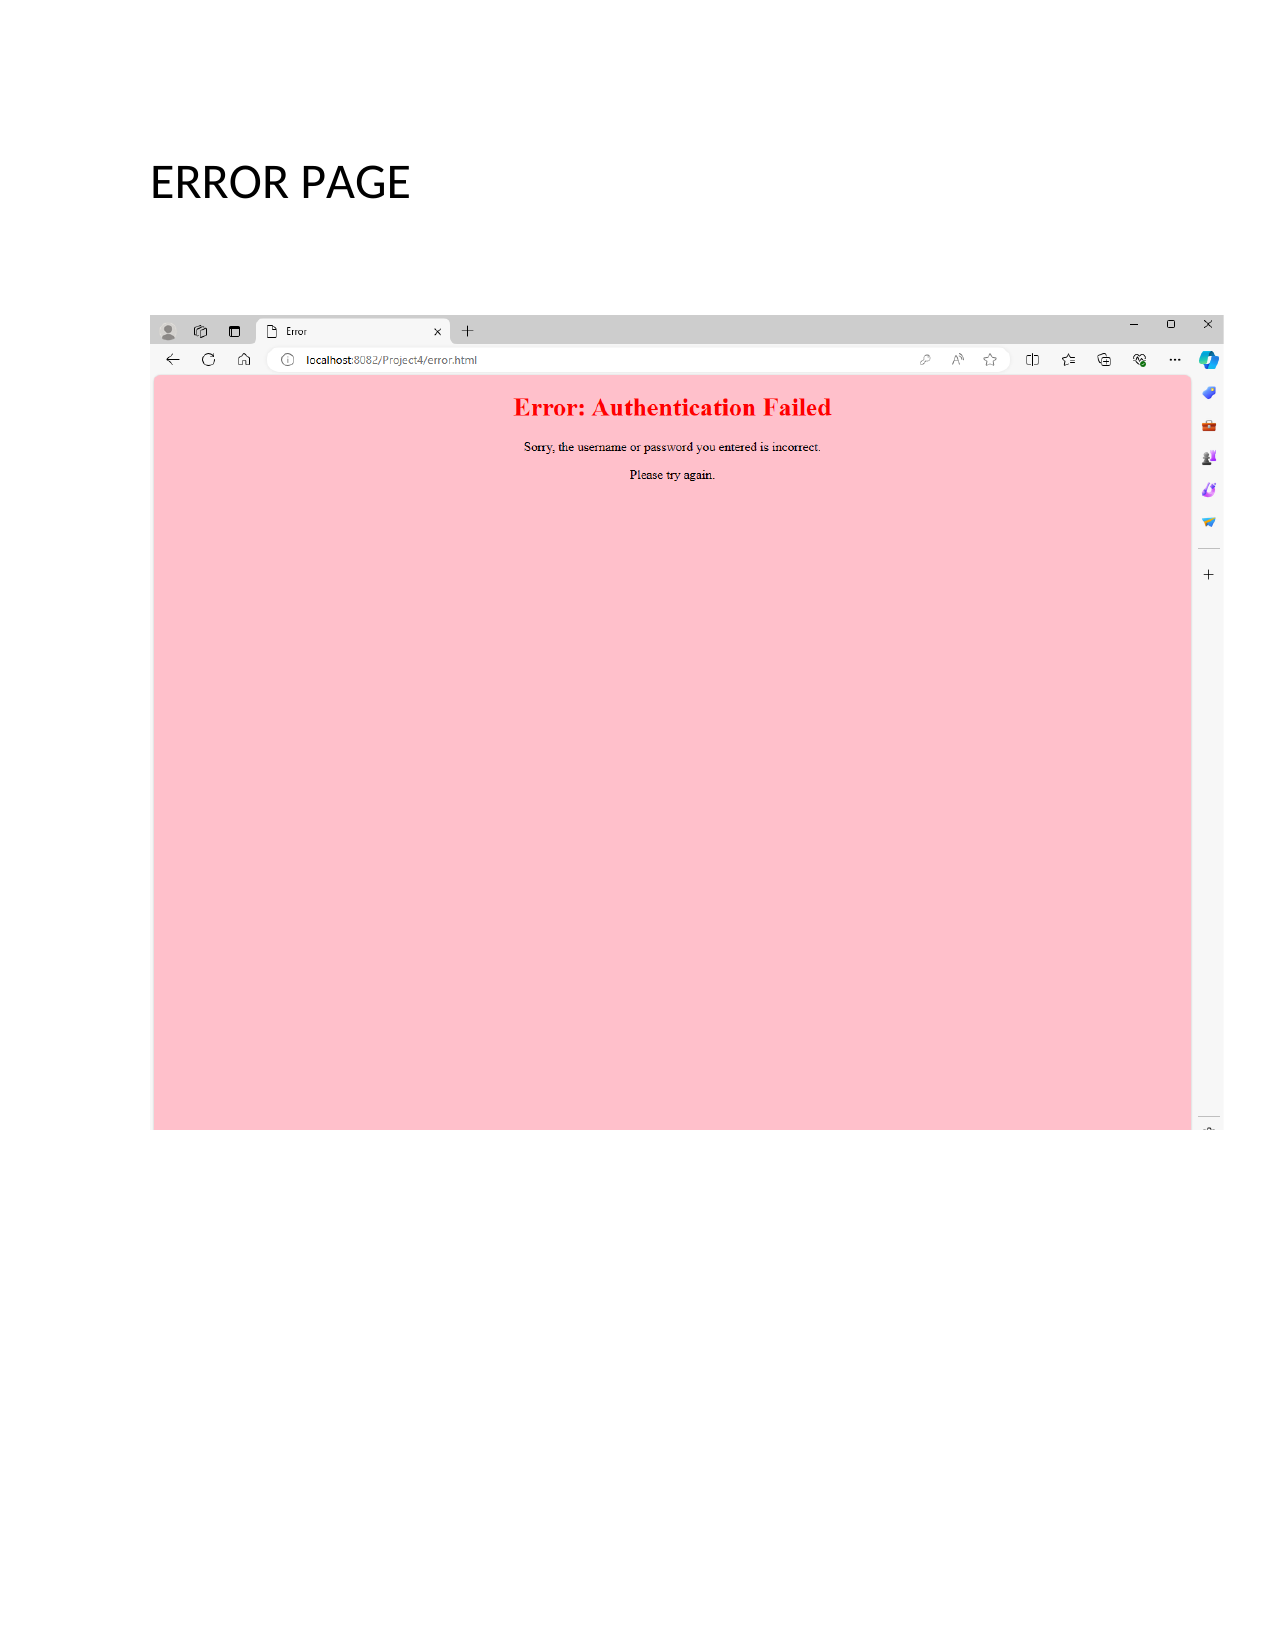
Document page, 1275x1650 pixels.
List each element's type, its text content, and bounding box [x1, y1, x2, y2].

text ERROR PAGE [150, 150, 1125, 211]
picture [150, 315, 1224, 1130]
